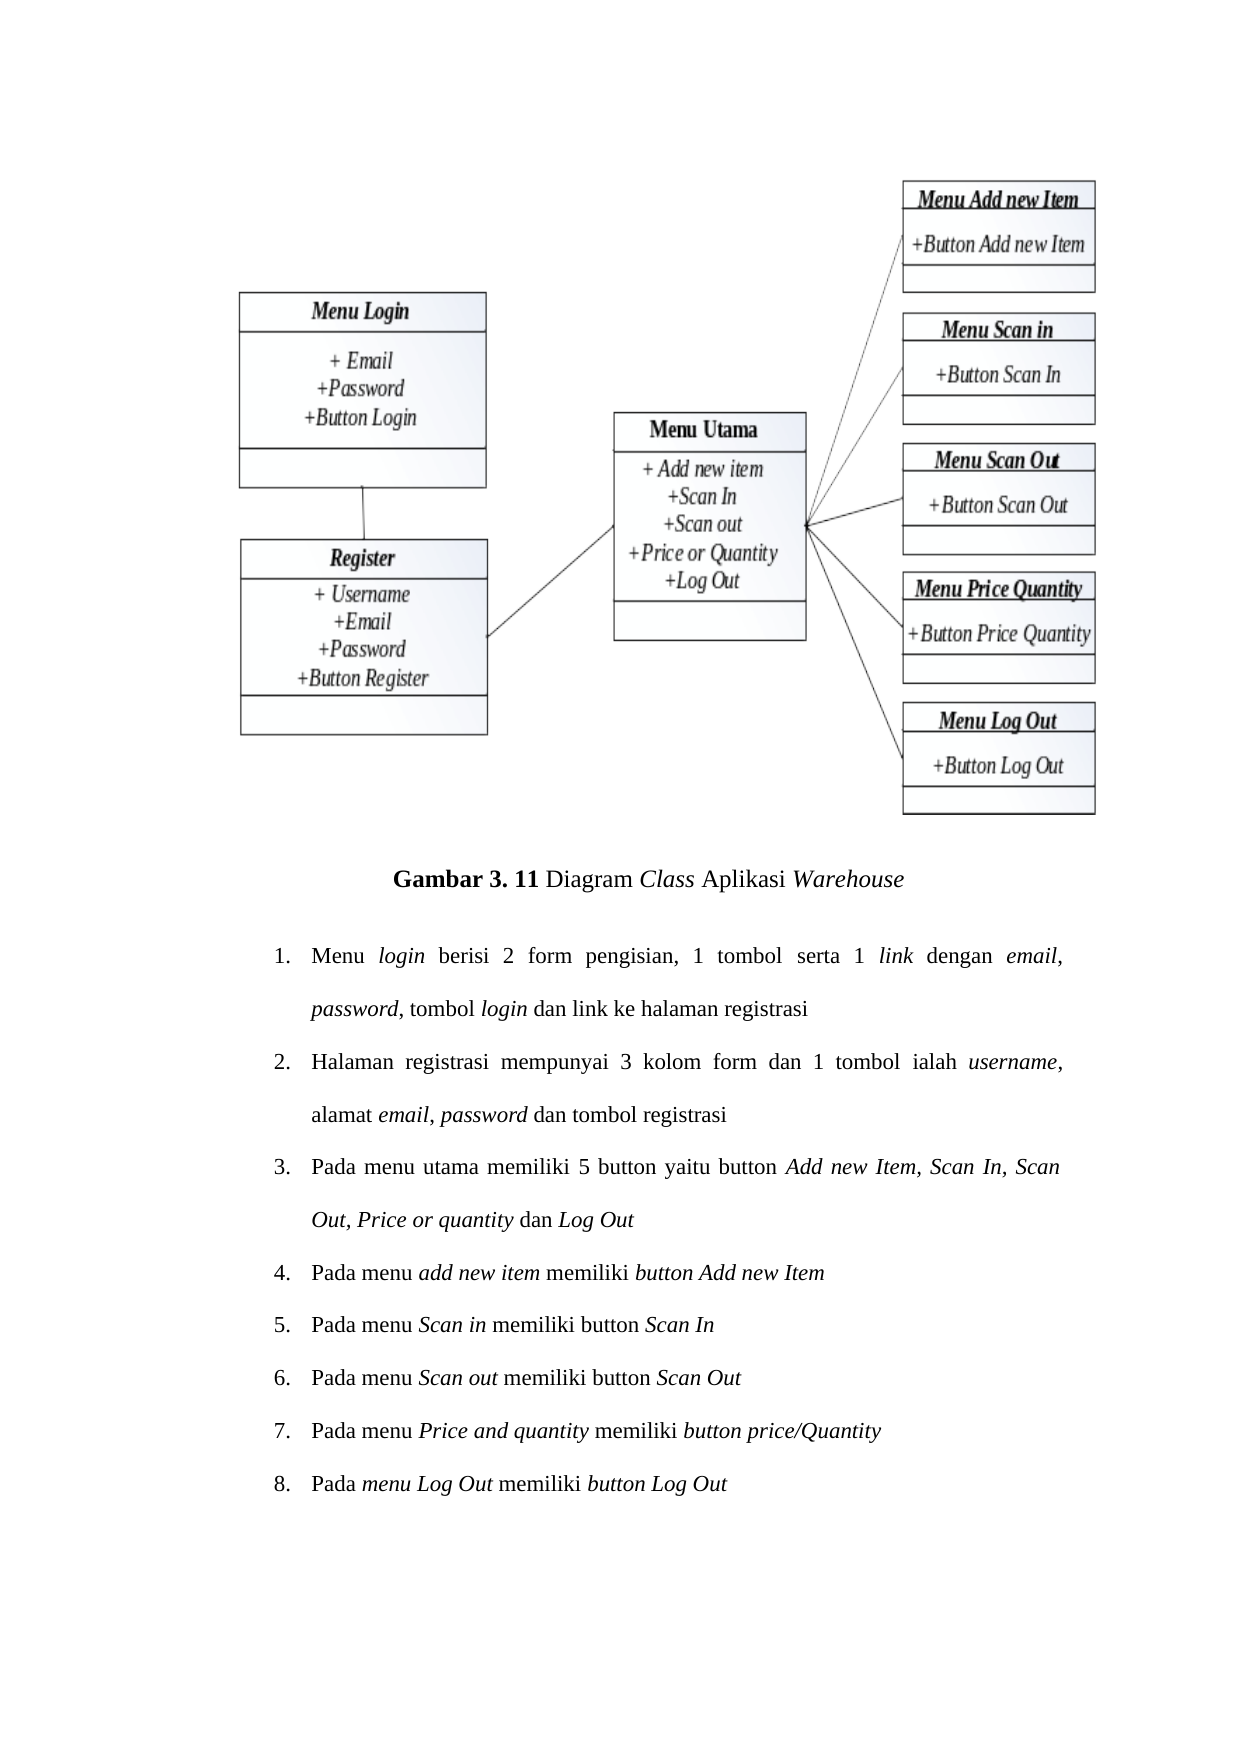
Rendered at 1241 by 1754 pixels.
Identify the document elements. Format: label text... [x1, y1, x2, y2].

list Pada menu Scan out memiliki button Scan Out [274, 1364, 1063, 1391]
list Pada menu utama memiliki 5 button yaitu button Add new Item, Scan In, Scan Out, Price or quantity dan Log Out [274, 1153, 1063, 1232]
list Menu login berisi 2 form pengisian, 1 tombol serta 1 link dengan email, password, tombol login dan link ke halaman registrasi [274, 943, 1063, 1022]
list Pada menu Scan in memiliki button Scan In [274, 1312, 1063, 1338]
list Pada menu Log Out memiliki button Log Out [274, 1470, 1063, 1496]
list Pada menu add new item memiliki button Add new Item [274, 1259, 1063, 1285]
list Pada menu Price and quantity memiliki button price/Quantity [274, 1417, 1063, 1443]
list Halaman registrasi mempunyai 3 kolom form dan 1 tombol ialah username, alamat email, password dan tombol registrasi [274, 1048, 1063, 1127]
text Gambar 3. 11 Diagram Class Aplikasi Warehouse [236, 864, 1063, 893]
